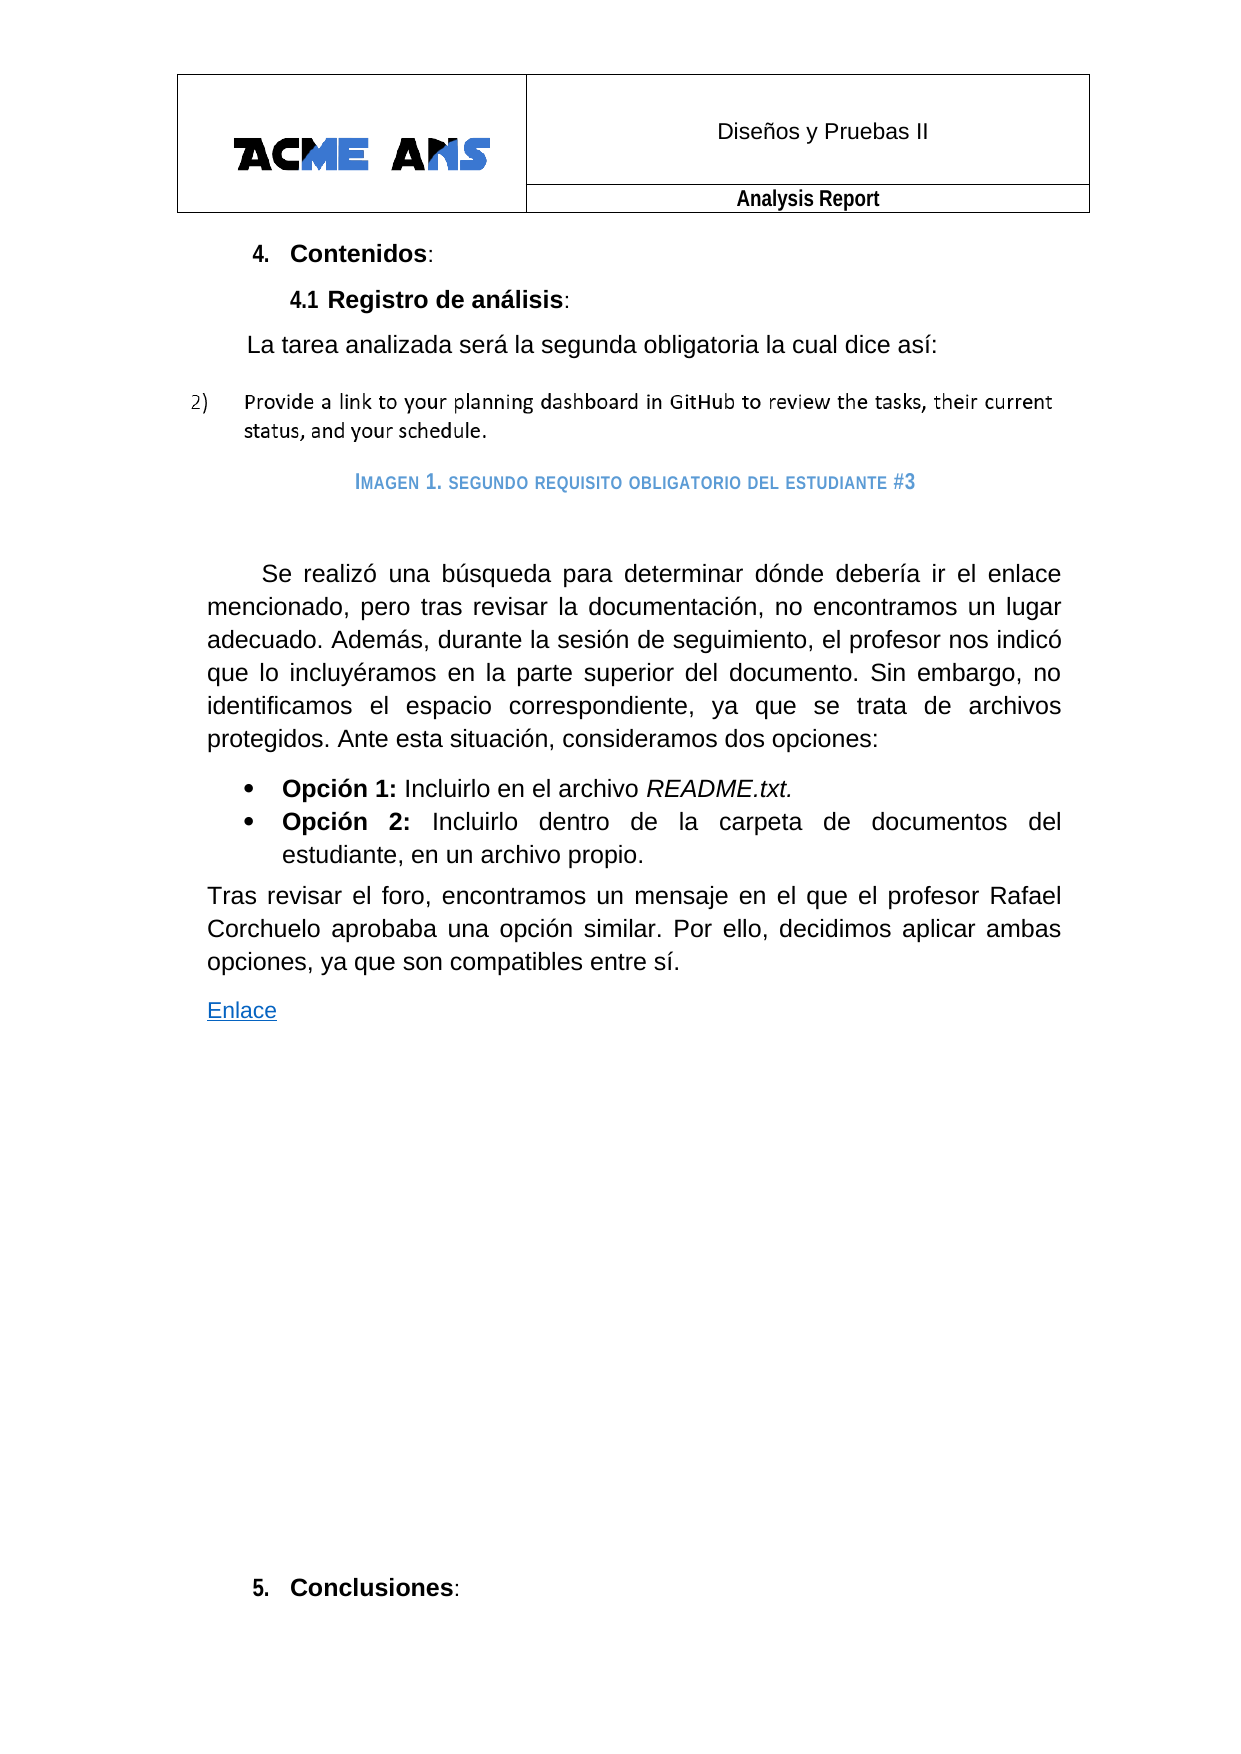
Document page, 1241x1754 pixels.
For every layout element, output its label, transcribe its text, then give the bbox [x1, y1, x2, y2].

text La tarea analizada será la segunda obligatoria la cual dice así: [177, 330, 1063, 359]
text Se realizó una búsqueda para determinar dónde debería ir el enlace mencionado, pero tras revisar la documentación, no encontramos un lugar adecuado. Además, durante la sesión de seguimiento, el profesor nos indicó que lo incluyéramos en la parte superior del documento. Sin embargo, no identificamos el espacio correspondiente, ya que se trata de archivos protegidos. Ante esta situación, consideramos dos opciones: [207, 559, 1063, 753]
subtitle Registro de análisis: [290, 284, 1063, 313]
list Opción 1: Incluirlo en el archivo README.txt. [244, 774, 1063, 802]
text Imagen 1. segundo requisito obligatorio del estudiante #3 [177, 468, 1063, 494]
subtitle Contenidos: [252, 239, 1063, 268]
picture [177, 379, 1063, 448]
text Tras revisar el foro, encontramos un mensaje en el que el profesor Rafael Corchuelo aprobaba una opción similar. Por ello, decidimos aplicar ambas opciones, ya que son compatibles entre sí. [207, 881, 1063, 976]
list Opción 2: Incluirlo dentro de la carpeta de documentos del estudiante, en un archivo propio. [244, 807, 1063, 869]
subtitle Conclusiones: [252, 1573, 1063, 1602]
text Enlace [207, 997, 1063, 1023]
picture [218, 104, 516, 183]
